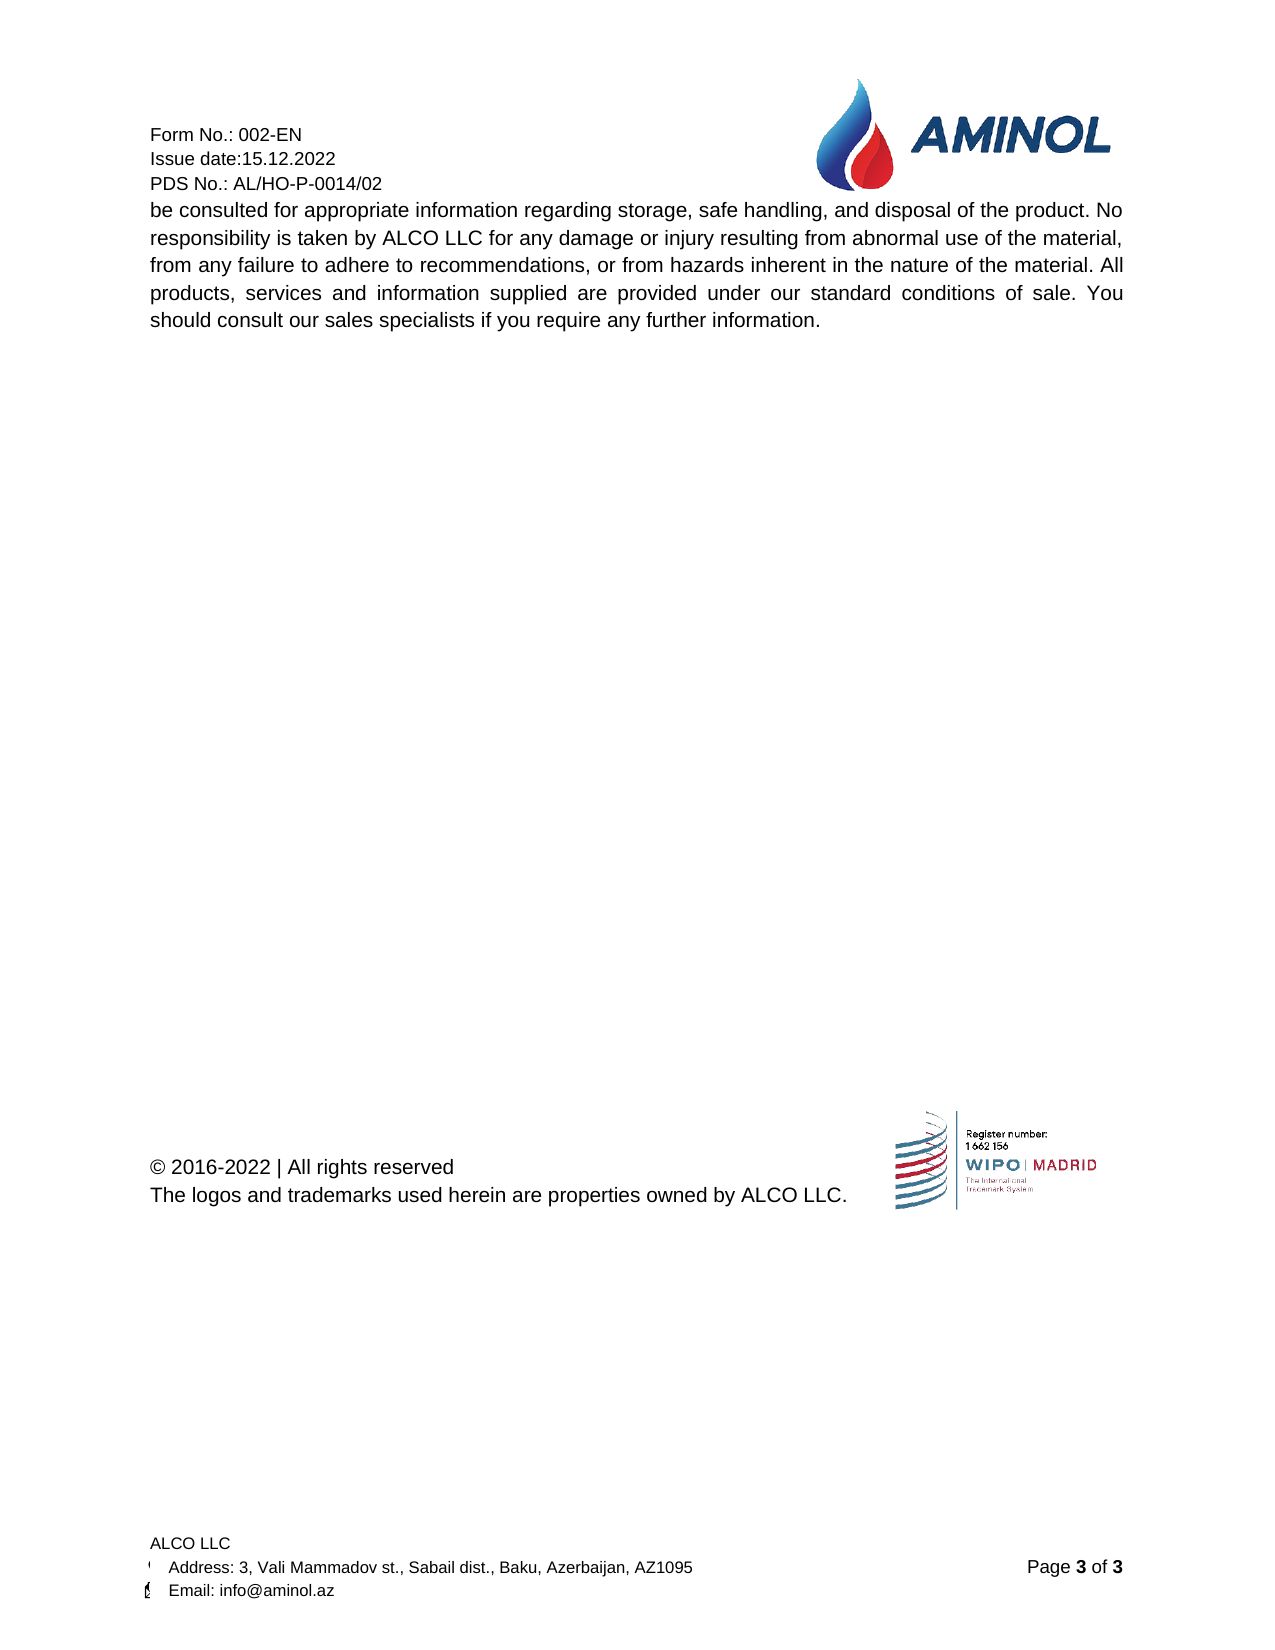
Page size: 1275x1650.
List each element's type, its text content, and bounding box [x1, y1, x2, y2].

picture [143, 1580, 150, 1599]
text © 2016-2022 | All rights reserved [150, 1155, 865, 1179]
picture [865, 1078, 1125, 1242]
picture [142, 1556, 150, 1579]
picture [806, 74, 1125, 198]
text The logos and trademarks used herein are properties owned by ALCO LLC. [150, 1182, 865, 1206]
